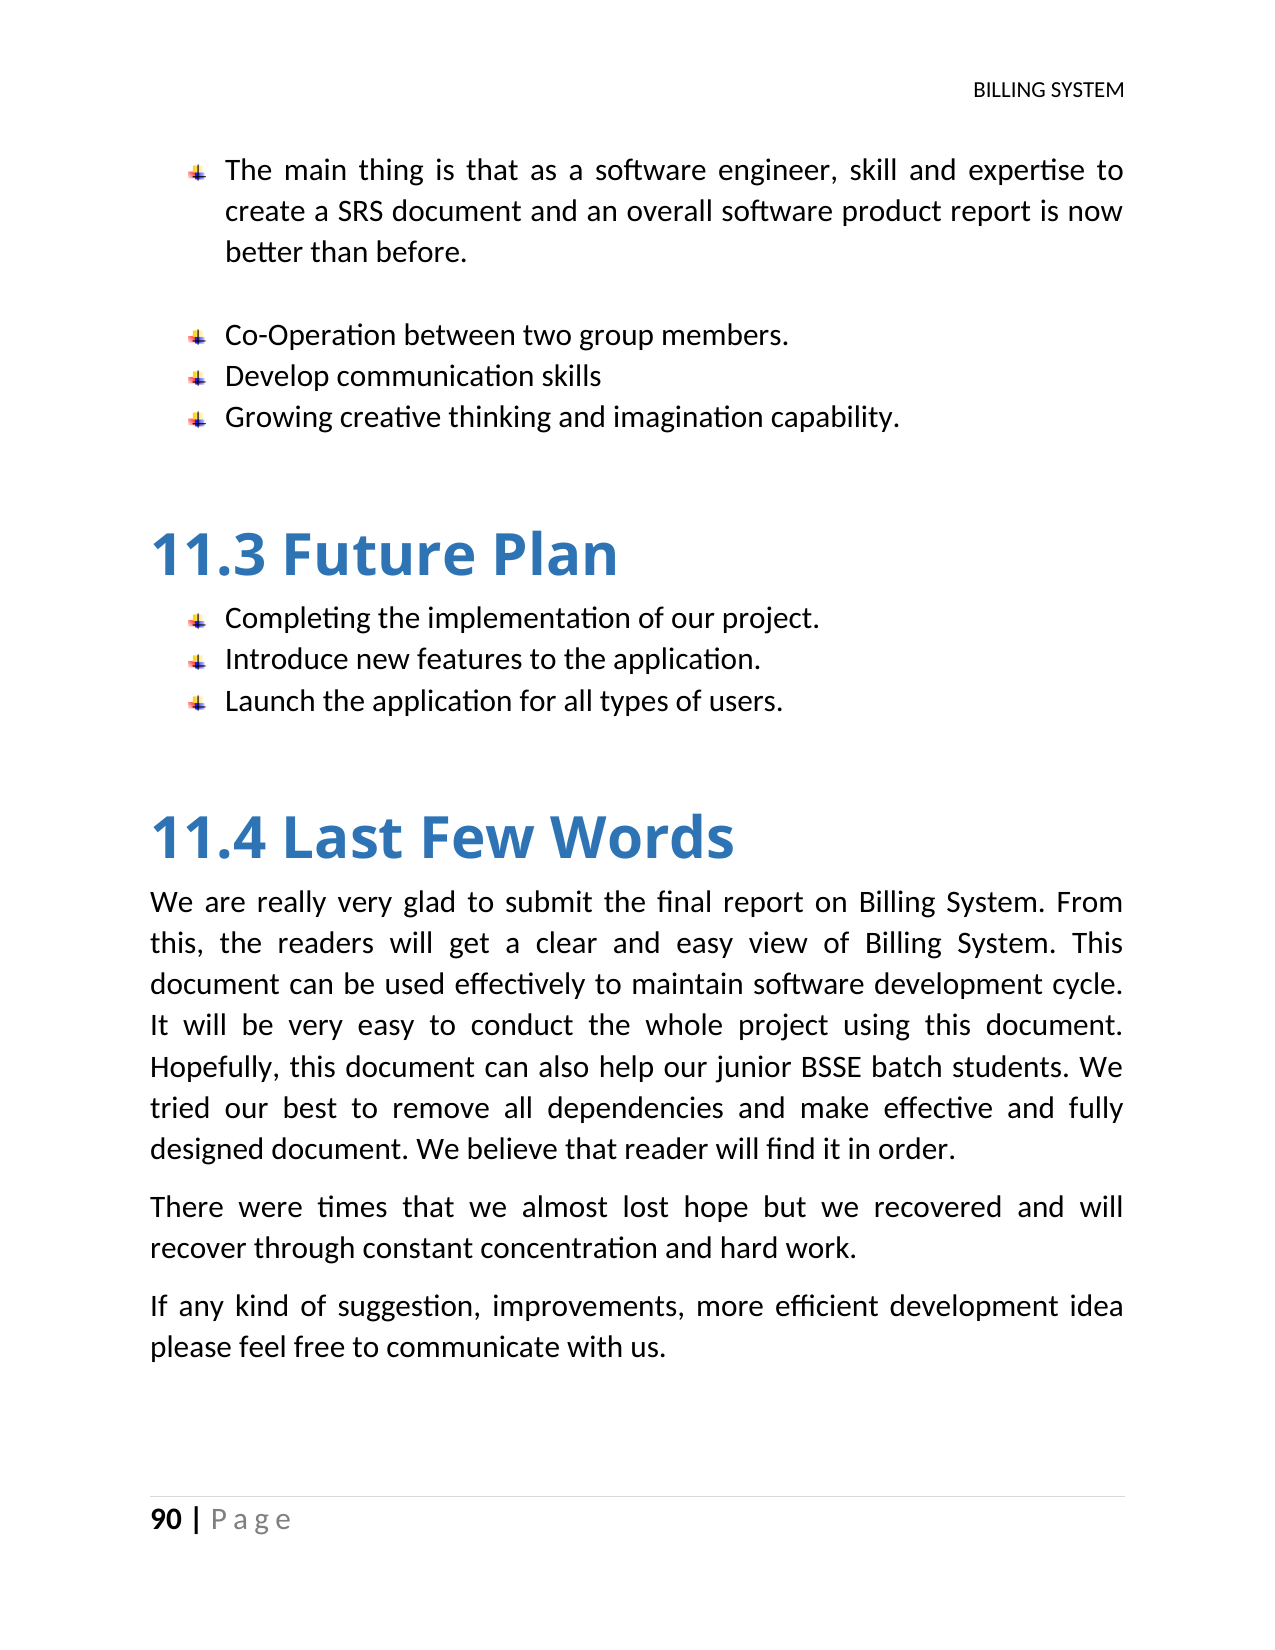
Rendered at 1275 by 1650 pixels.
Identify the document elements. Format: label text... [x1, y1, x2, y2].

picture [188, 369, 206, 386]
picture [188, 410, 206, 428]
list Develop communication skills [187, 356, 1125, 394]
list Completing the implementation of our project. [187, 598, 1125, 636]
subtitle 11.4 Last Few Words [150, 796, 1125, 876]
picture [188, 694, 206, 711]
list Growing creative thinking and imagination capability. [187, 397, 1125, 435]
text We are really very glad to submit the final report on Billing System. From this, the readers will get a clear and easy view of Billing System. This document can be used effectively to maintain software development cycle. It will be very easy to conduct the whole project using this document. Hopefully, this document can also help our junior BSSE batch students. We tried our best to remove all dependencies and make effective and fully designed document. We believe that reader will find it in order. [150, 882, 1125, 1167]
list Launch the application for all types of users. [187, 681, 1125, 719]
list The main thing is that as a software engineer, skill and expertise to create a SRS document and an overall software product report is now better than before. [187, 150, 1125, 270]
picture [188, 163, 206, 181]
picture [188, 612, 206, 629]
picture [188, 653, 206, 670]
text If any kind of suggestion, improvements, more efficient development idea please feel free to communicate with us. [150, 1286, 1125, 1365]
text There were times that we almost lost hope but we recovered and will recover through constant concentration and hard work. [150, 1187, 1125, 1266]
list Co-Operation between two group members. [187, 314, 1125, 353]
list Introduce new features to the application. [187, 639, 1125, 678]
subtitle 11.3 Future Plan [150, 512, 1125, 592]
picture [188, 328, 206, 345]
